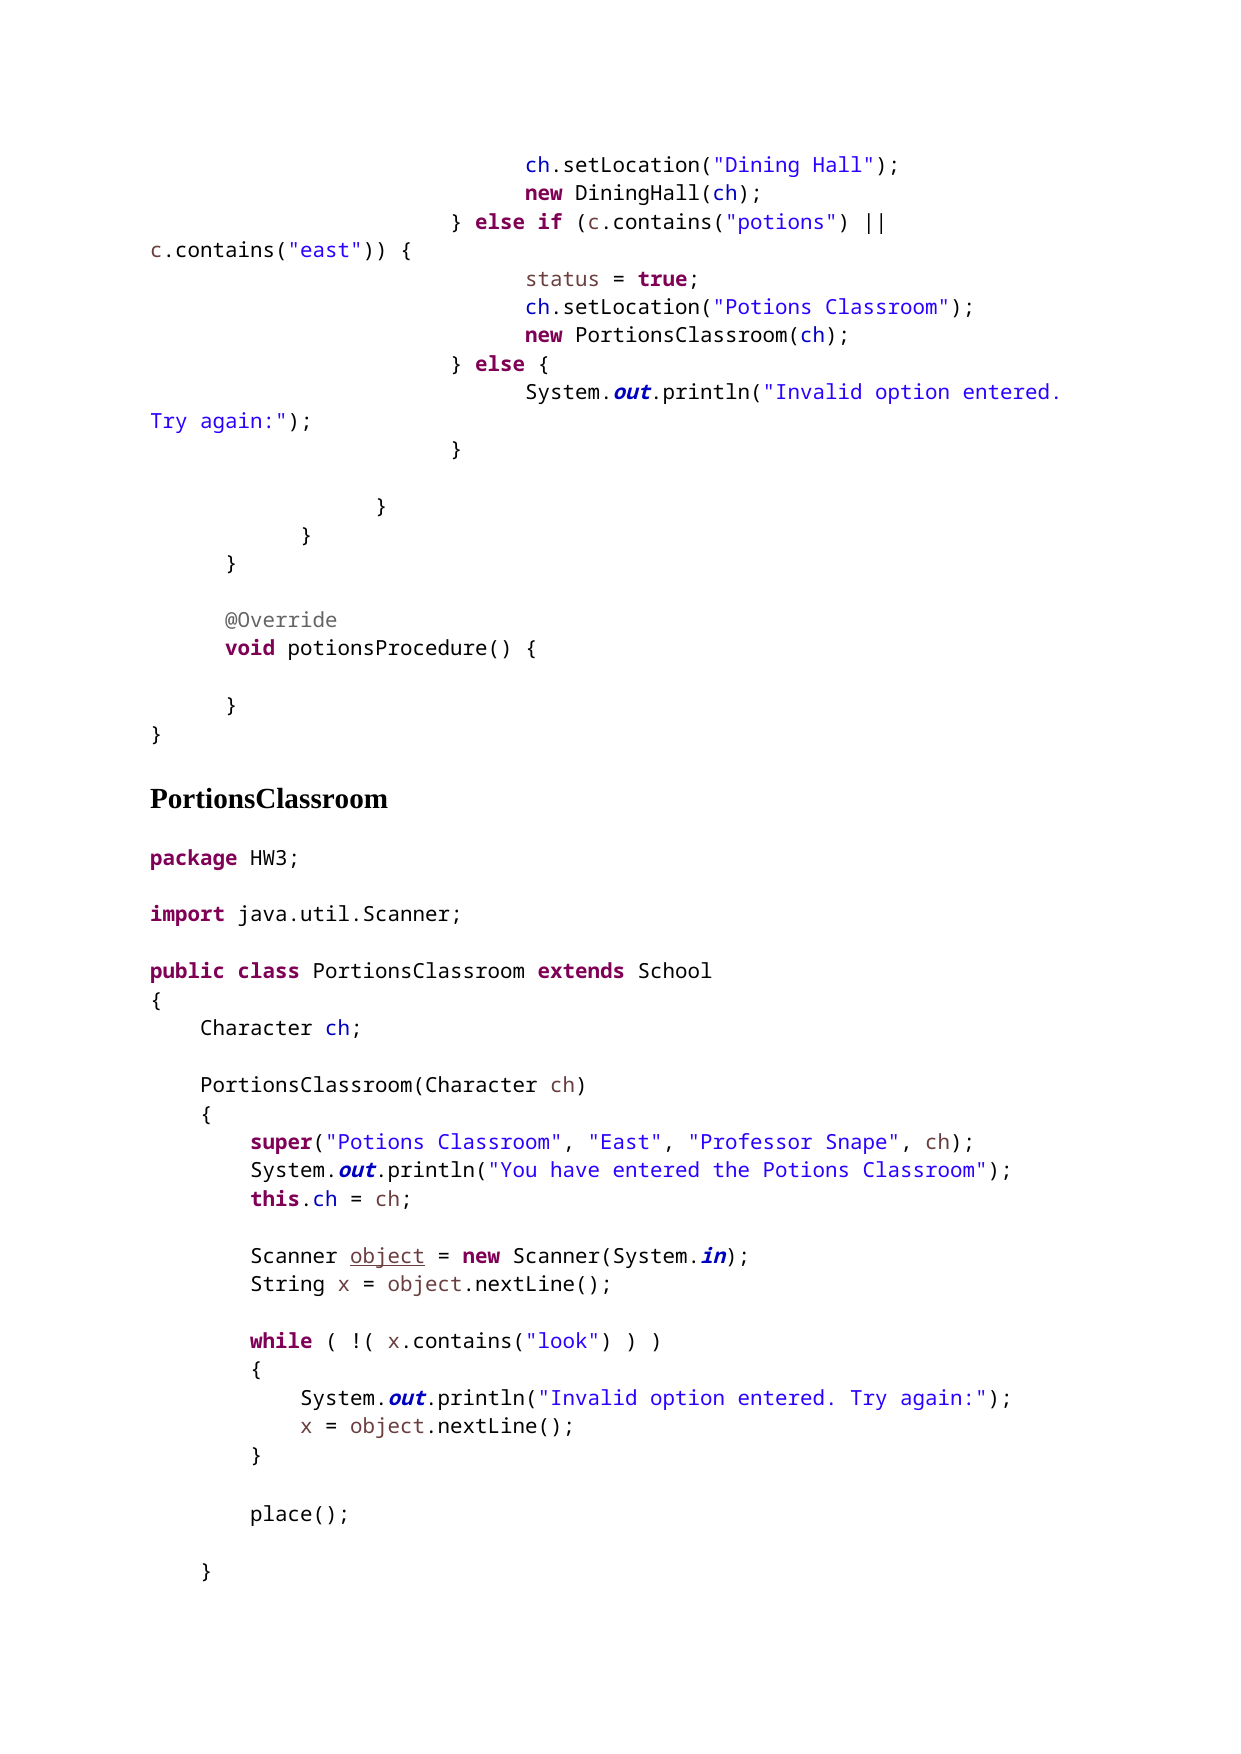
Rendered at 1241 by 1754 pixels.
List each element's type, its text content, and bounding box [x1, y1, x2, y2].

text place(); [150, 1499, 1090, 1527]
text ch.setLocation("Potions Classroom"); [150, 292, 1090, 321]
text public class PortionsClassroom extends School [150, 956, 1090, 985]
text } else if (c.contains("potions") || c.contains("east")) { [150, 207, 1090, 264]
text } [150, 719, 1090, 747]
text void potionsProcedure() { [150, 633, 1090, 662]
text } [150, 1556, 1090, 1584]
text System.out.println("Invalid option entered. Try again:"); [150, 1383, 1090, 1411]
text import java.util.Scanner; [150, 899, 1090, 928]
text status = true; [150, 264, 1090, 292]
text } [150, 1440, 1090, 1468]
text @Override [150, 605, 1090, 633]
text } [150, 690, 1090, 719]
text PortionsClassroom [150, 781, 1090, 814]
text { [150, 985, 1090, 1013]
text System.out.println("Invalid option entered. Try again:"); [150, 377, 1090, 434]
text { [150, 1099, 1090, 1127]
text super("Potions Classroom", "East", "Professor Snape", ch); [150, 1127, 1090, 1156]
text Scanner object = new Scanner(System.in); [150, 1241, 1090, 1269]
text x = object.nextLine(); [150, 1411, 1090, 1440]
text this.ch = ch; [150, 1184, 1090, 1212]
text String x = object.nextLine(); [150, 1269, 1090, 1298]
text } else { [150, 349, 1090, 377]
text } [150, 520, 1090, 548]
text ch.setLocation("Dining Hall"); [150, 150, 1090, 178]
text PortionsClassroom(Character ch) [150, 1070, 1090, 1099]
text } [150, 434, 1090, 463]
text } [150, 548, 1090, 577]
text while ( !( x.contains("look") ) ) [150, 1326, 1090, 1354]
text package HW3; [150, 843, 1090, 871]
text } [150, 491, 1090, 520]
text System.out.println("You have entered the Potions Classroom"); [150, 1156, 1090, 1184]
text Character ch; [150, 1013, 1090, 1042]
text new PortionsClassroom(ch); [150, 321, 1090, 349]
text new DiningHall(ch); [150, 178, 1090, 207]
text { [150, 1354, 1090, 1383]
